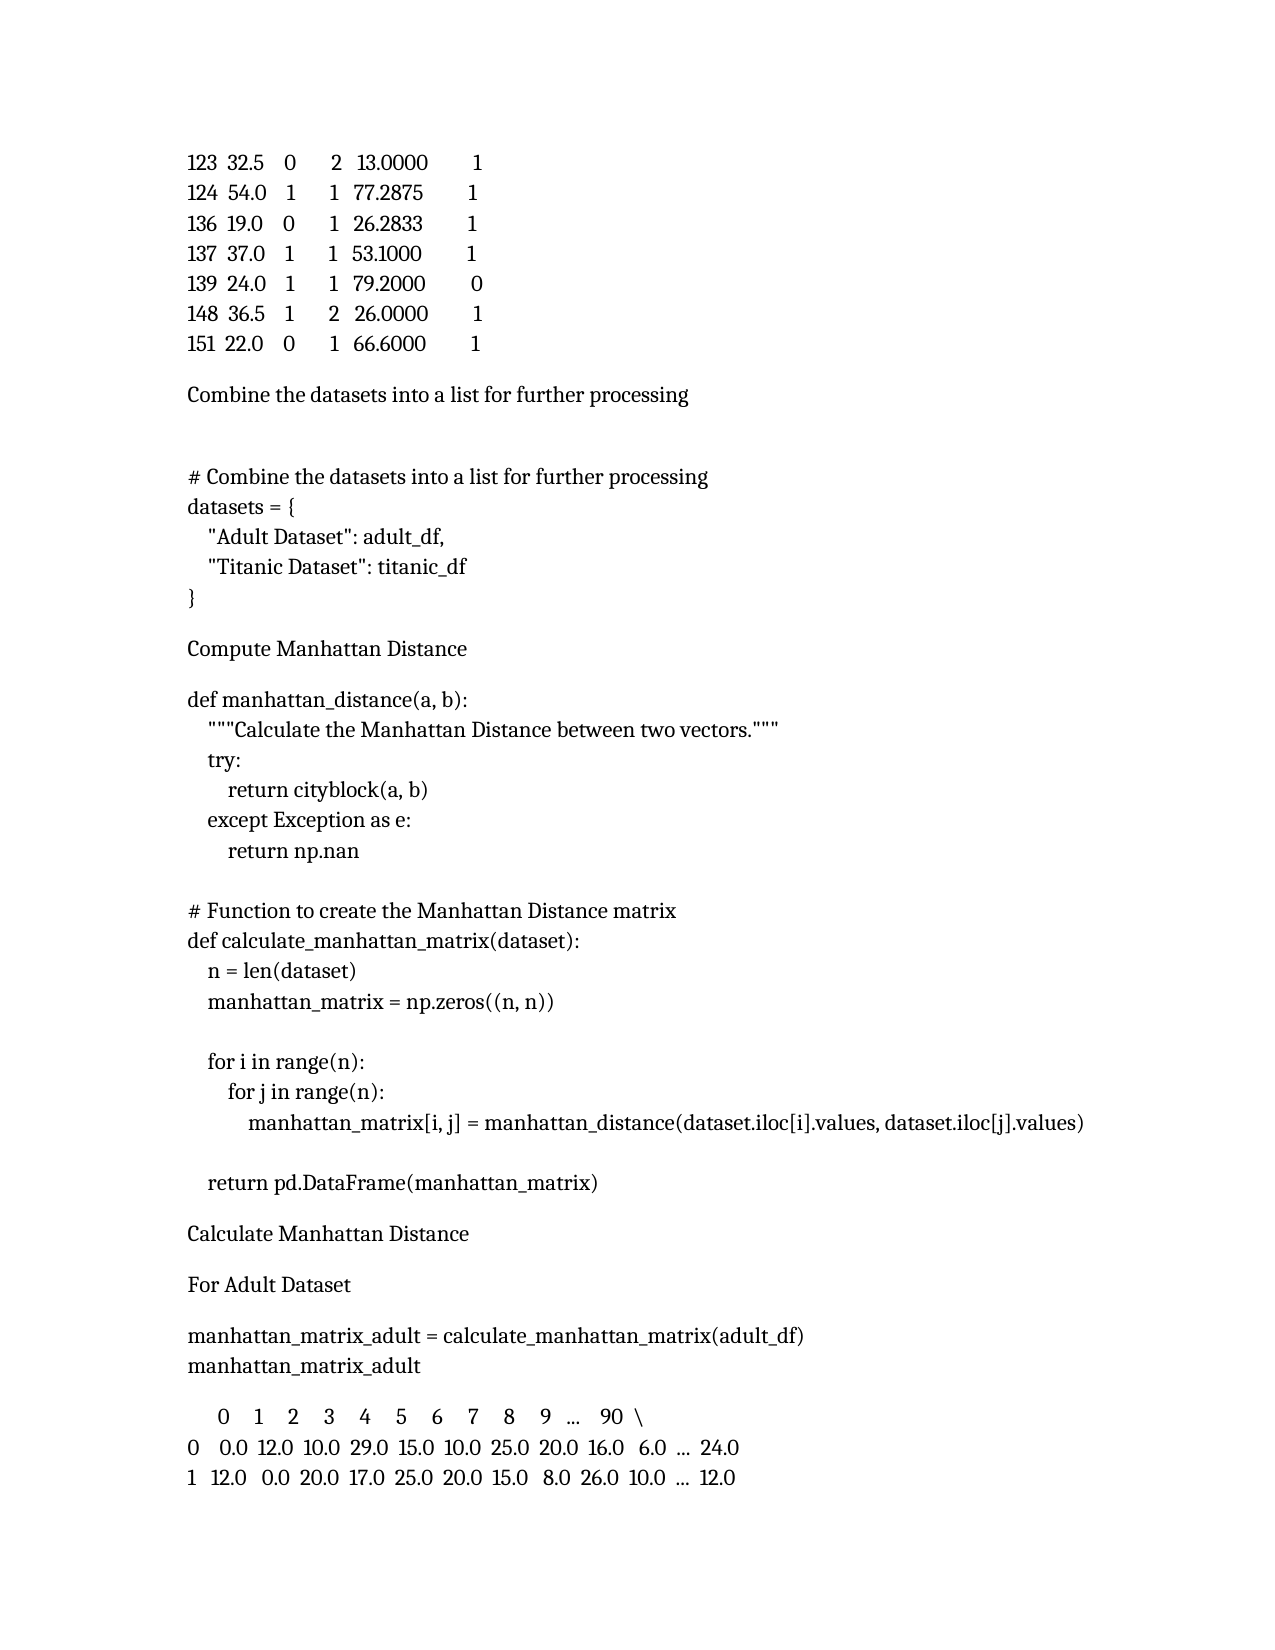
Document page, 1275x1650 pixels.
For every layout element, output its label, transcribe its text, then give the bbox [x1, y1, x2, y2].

text def manhattan_distance(a, b): """Calculate the Manhattan Distance between two vectors.""" try: return cityblock(a, b) except Exception as e: return np.nan # Function to create the Manhattan Distance matrix def calculate_manhattan_matrix(dataset): n = len(dataset) manhattan_matrix = np.zeros((n, n)) for i in range(n): for j in range(n): manhattan_matrix[i, j] = manhattan_distance(dataset.iloc[i].values, dataset.iloc[j].values) return pd.DataFrame(manhattan_matrix) [187, 686, 1087, 1196]
text Combine the datasets into a list for further processing [187, 382, 1087, 409]
text Compute Manhattan Distance [187, 635, 1087, 662]
text manhattan_matrix_adult = calculate_manhattan_matrix(adult_df) manhattan_matrix_adult [187, 1323, 1087, 1379]
text Calculate Manhattan Distance [187, 1221, 1087, 1247]
text # Combine the datasets into a list for further processing datasets = { "Adult Dataset": adult_df, "Titanic Dataset": titanic_df } [187, 433, 1087, 611]
text For Adult Dataset [187, 1272, 1087, 1298]
